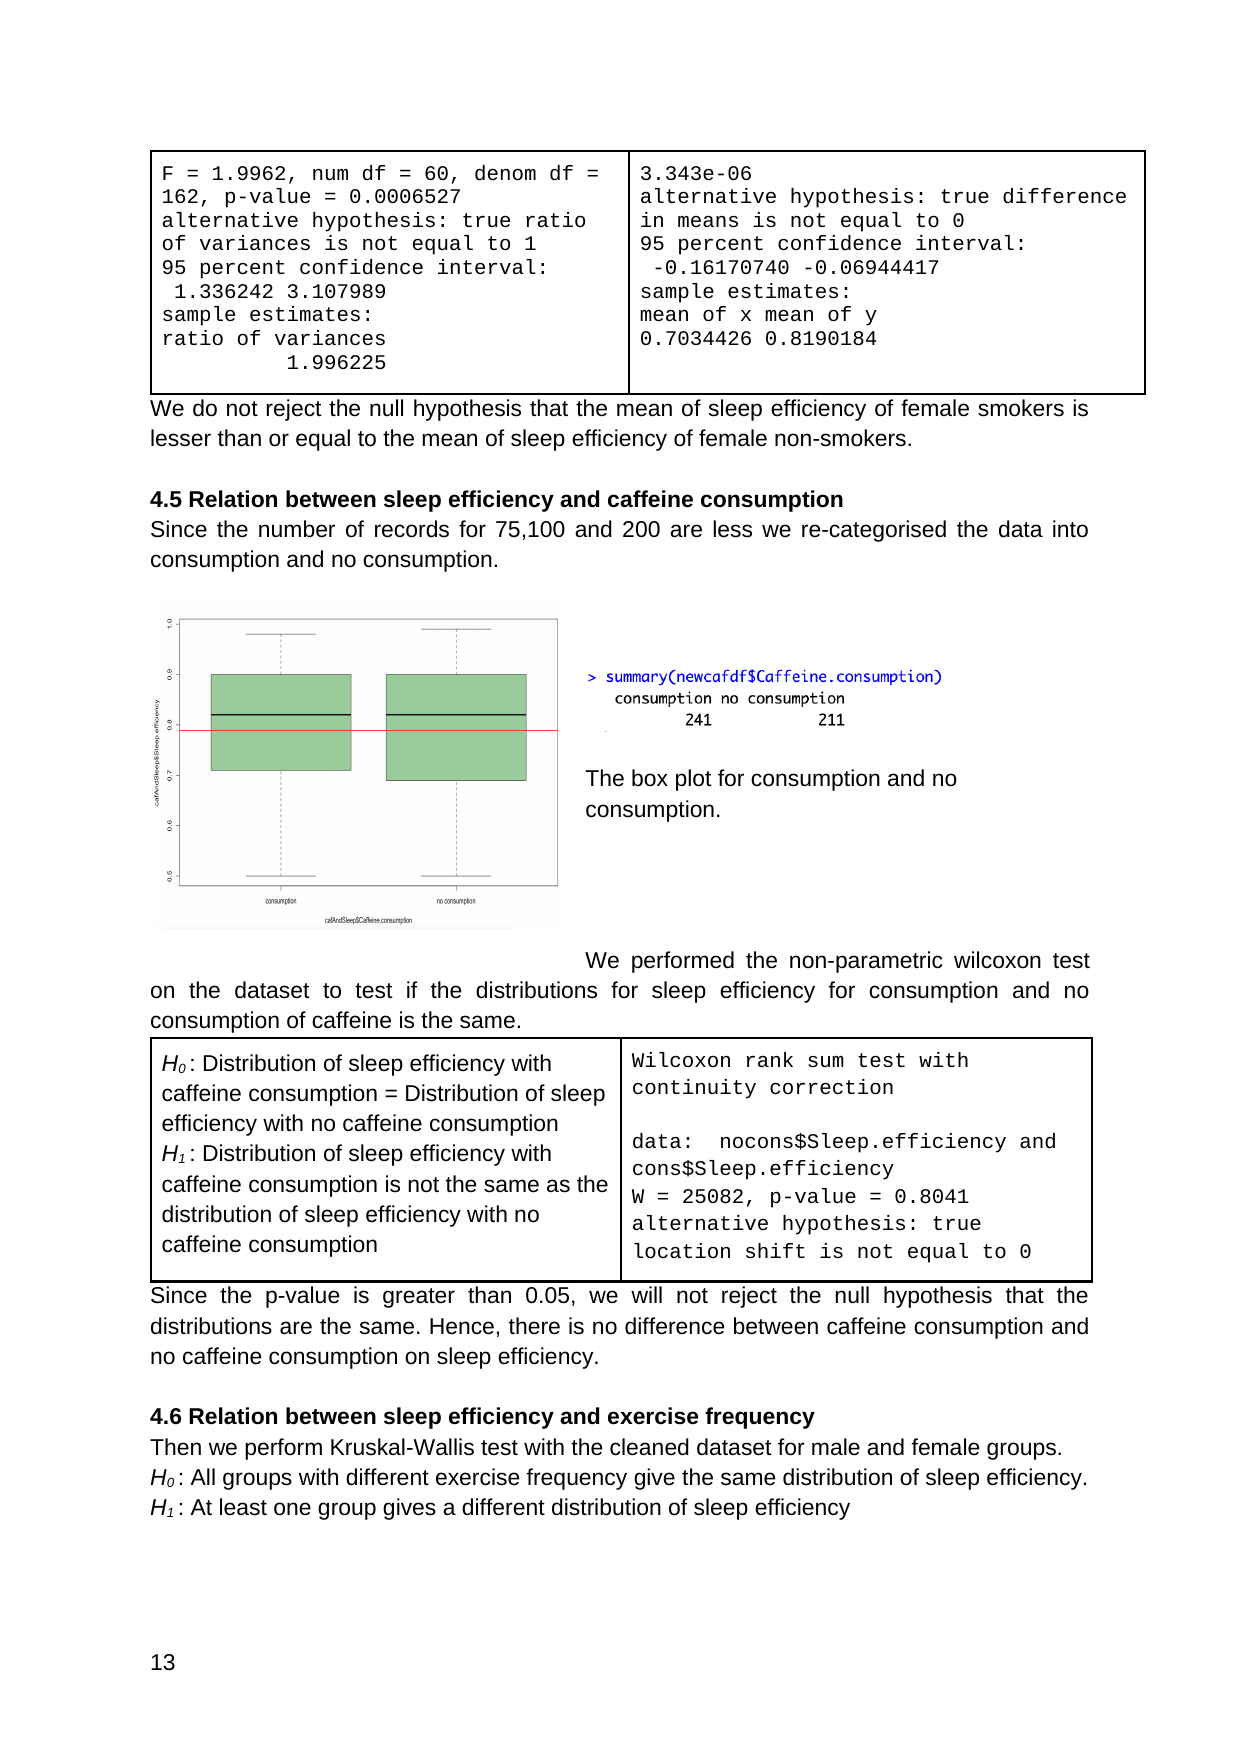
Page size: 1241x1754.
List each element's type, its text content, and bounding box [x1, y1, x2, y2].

text We do not reject the null hypothesis that the mean of sleep efficiency of female smokers is lesser than or equal to the mean of sleep efficiency of female non-smokers. [150, 395, 1090, 452]
text We performed the non-parametric wilcoxon test on the dataset to test if the distributions for sleep efficiency for consumption and no consumption of caffeine is the same. [150, 947, 1090, 1033]
text Since the p-value is greater than 0.05, we will not reject the null hypothesis that the distributions are the same. Hence, there is no difference between caffeine consumption and no caffeine consumption on sleep efficiency. [150, 1283, 1090, 1369]
text 4.6 Relation between sleep efficiency and exercise frequency [150, 1403, 1090, 1430]
text Then we perform Kruskal-Wallis test with the cleaned dataset for male and female groups. [150, 1433, 1090, 1460]
text H1 : At least one group gives a different distribution of sleep efficiency [150, 1494, 1090, 1520]
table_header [152, 152, 628, 393]
picture [585, 667, 958, 732]
picture [153, 595, 567, 930]
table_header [630, 152, 1144, 393]
text 4.5 Relation between sleep efficiency and caffeine consumption [150, 486, 1090, 512]
text Since the number of records for 75,100 and 200 are less we re-categorised the data into consumption and no consumption. [150, 516, 1090, 573]
table_header Wilcoxon rank sum test with continuity correction data: nocons$Sleep.efficiency and cons$Sleep.efficiency W = 25082, p-value = 0.8041 alternative hypothesis: true location shift is not equal to 0 [622, 1039, 1091, 1280]
text The box plot for consumption and no consumption. [567, 765, 1090, 822]
text H0 : All groups with different exercise frequency give the same distribution of sleep efficiency. [150, 1464, 1090, 1490]
table_header H0 : Distribution of sleep efficiency with caffeine consumption = Distribution of sleep efficiency with no caffeine consumption H1 : Distribution of sleep efficiency with caffeine consumption is not the same as the distribution of sleep efficiency with no caffeine consumption [152, 1039, 620, 1280]
